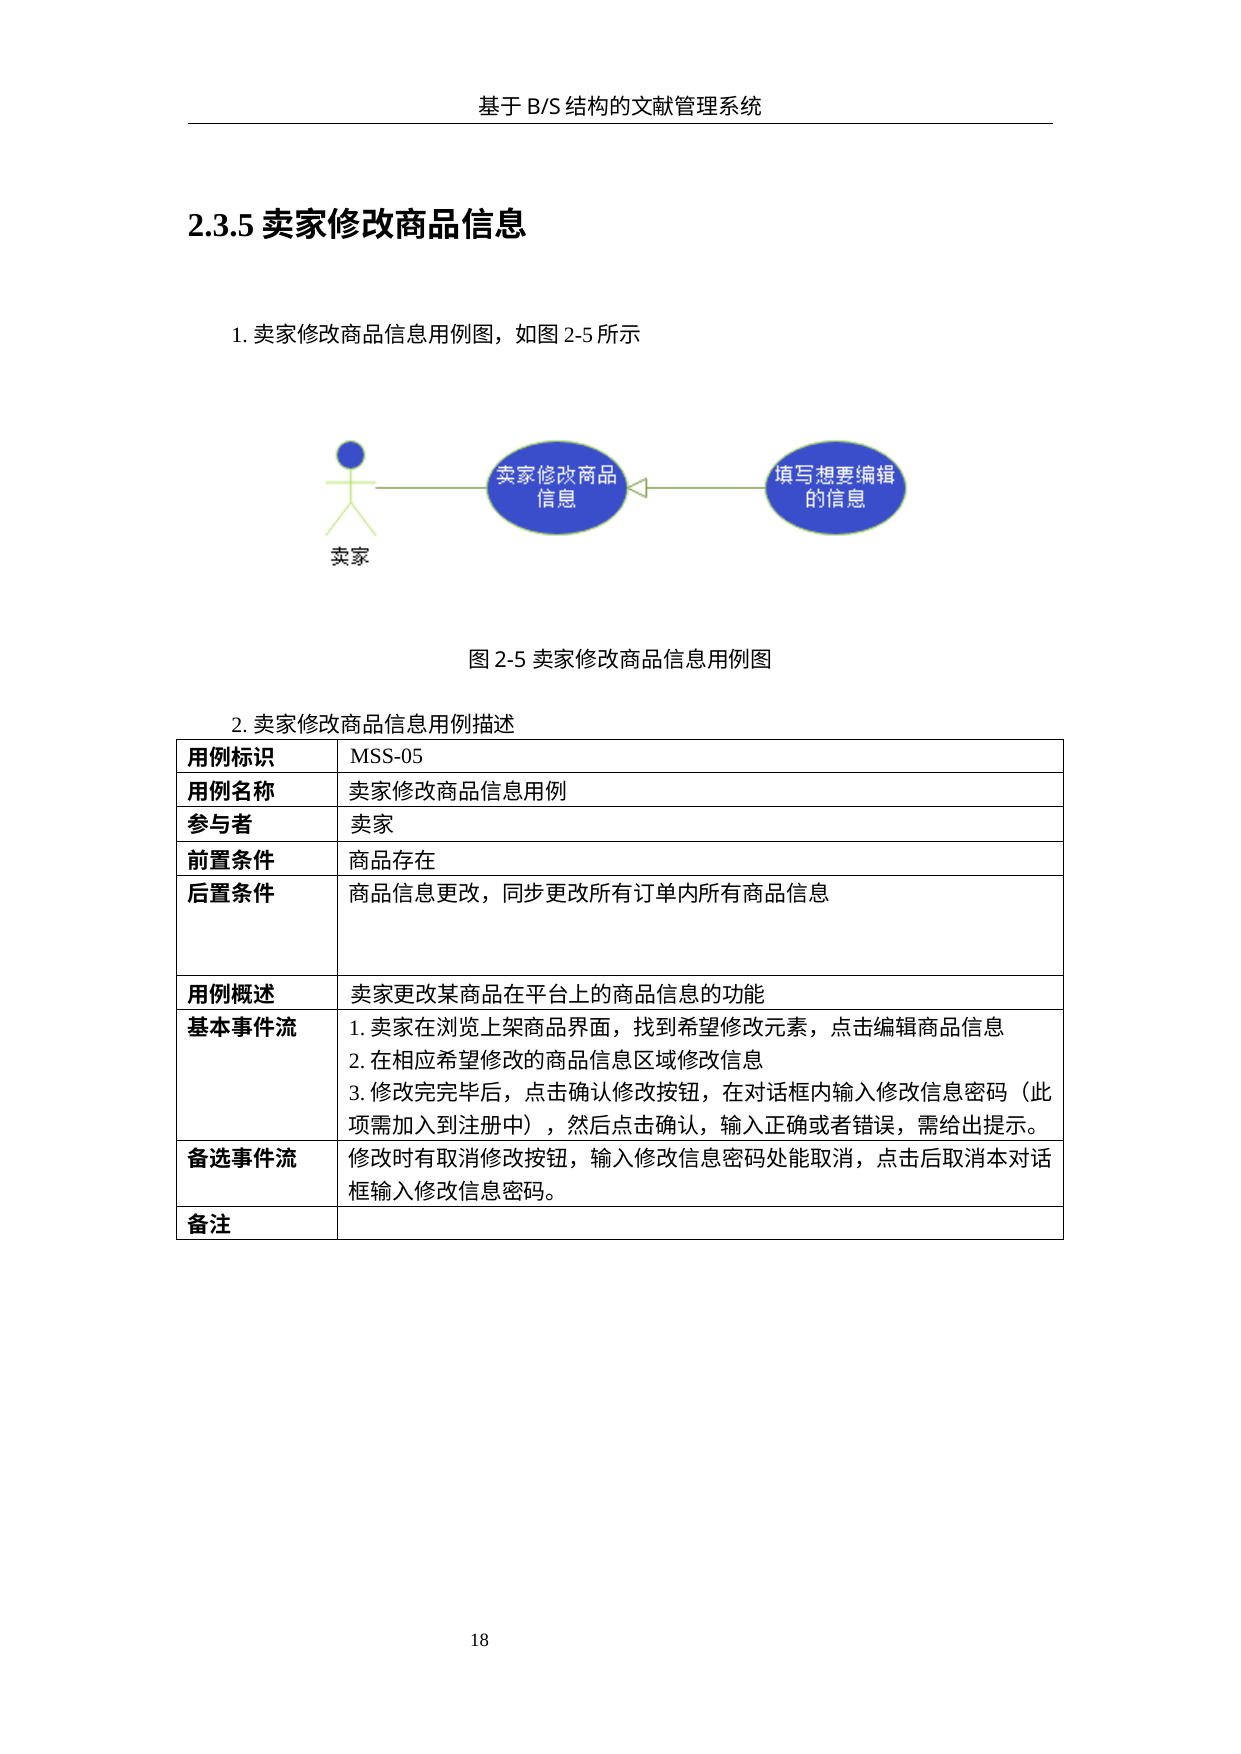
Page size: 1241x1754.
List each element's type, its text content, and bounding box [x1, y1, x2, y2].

table_cell 参与者 [177, 807, 337, 841]
text 1. 卖家修改商品信息用例图，如图2-5所示 [187, 316, 1053, 349]
table_header MSS-05 [338, 740, 1063, 772]
table_cell [338, 1207, 1063, 1239]
table_cell 用例概述 [177, 976, 337, 1009]
subtitle 2.3.5卖家修改商品信息 [187, 189, 1053, 254]
table_cell 后置条件 [177, 876, 337, 975]
table_header 用例标识 [177, 740, 337, 772]
table_cell 基本事件流 [177, 1010, 337, 1140]
picture [275, 348, 965, 641]
text 图2-5 卖家修改商品信息用例图 [187, 641, 1053, 674]
table_cell 前置条件 [177, 842, 337, 875]
table_cell 用例名称 [177, 773, 337, 806]
table_cell 卖家修改商品信息用例 [338, 773, 1063, 806]
table_cell 备注 [177, 1207, 337, 1239]
table_cell 卖家 [338, 807, 1063, 841]
text 2. 卖家修改商品信息用例描述 [187, 706, 1053, 739]
table_cell 修改时有取消修改按钮，输入修改信息密码处能取消，点击后取消本对话框输入修改信息密码。 [338, 1141, 1063, 1206]
table_cell 卖家在浏览上架商品界面，找到希望修改元素，点击编辑商品信息 在相应希望修改的商品信息区域修改信息 修改完完毕后，点击确认修改按钮，在对话框内输入修改信息密码（此项需加入到注册中），然后点击确认，输入正确或者错误，需给出提示。 [338, 1010, 1063, 1140]
table_cell 商品存在 [338, 842, 1063, 875]
table_cell 商品信息更改，同步更改所有订单内所有商品信息 [338, 876, 1063, 975]
table_cell 备选事件流 [177, 1141, 337, 1206]
table_cell 卖家更改某商品在平台上的商品信息的功能 [338, 976, 1063, 1009]
